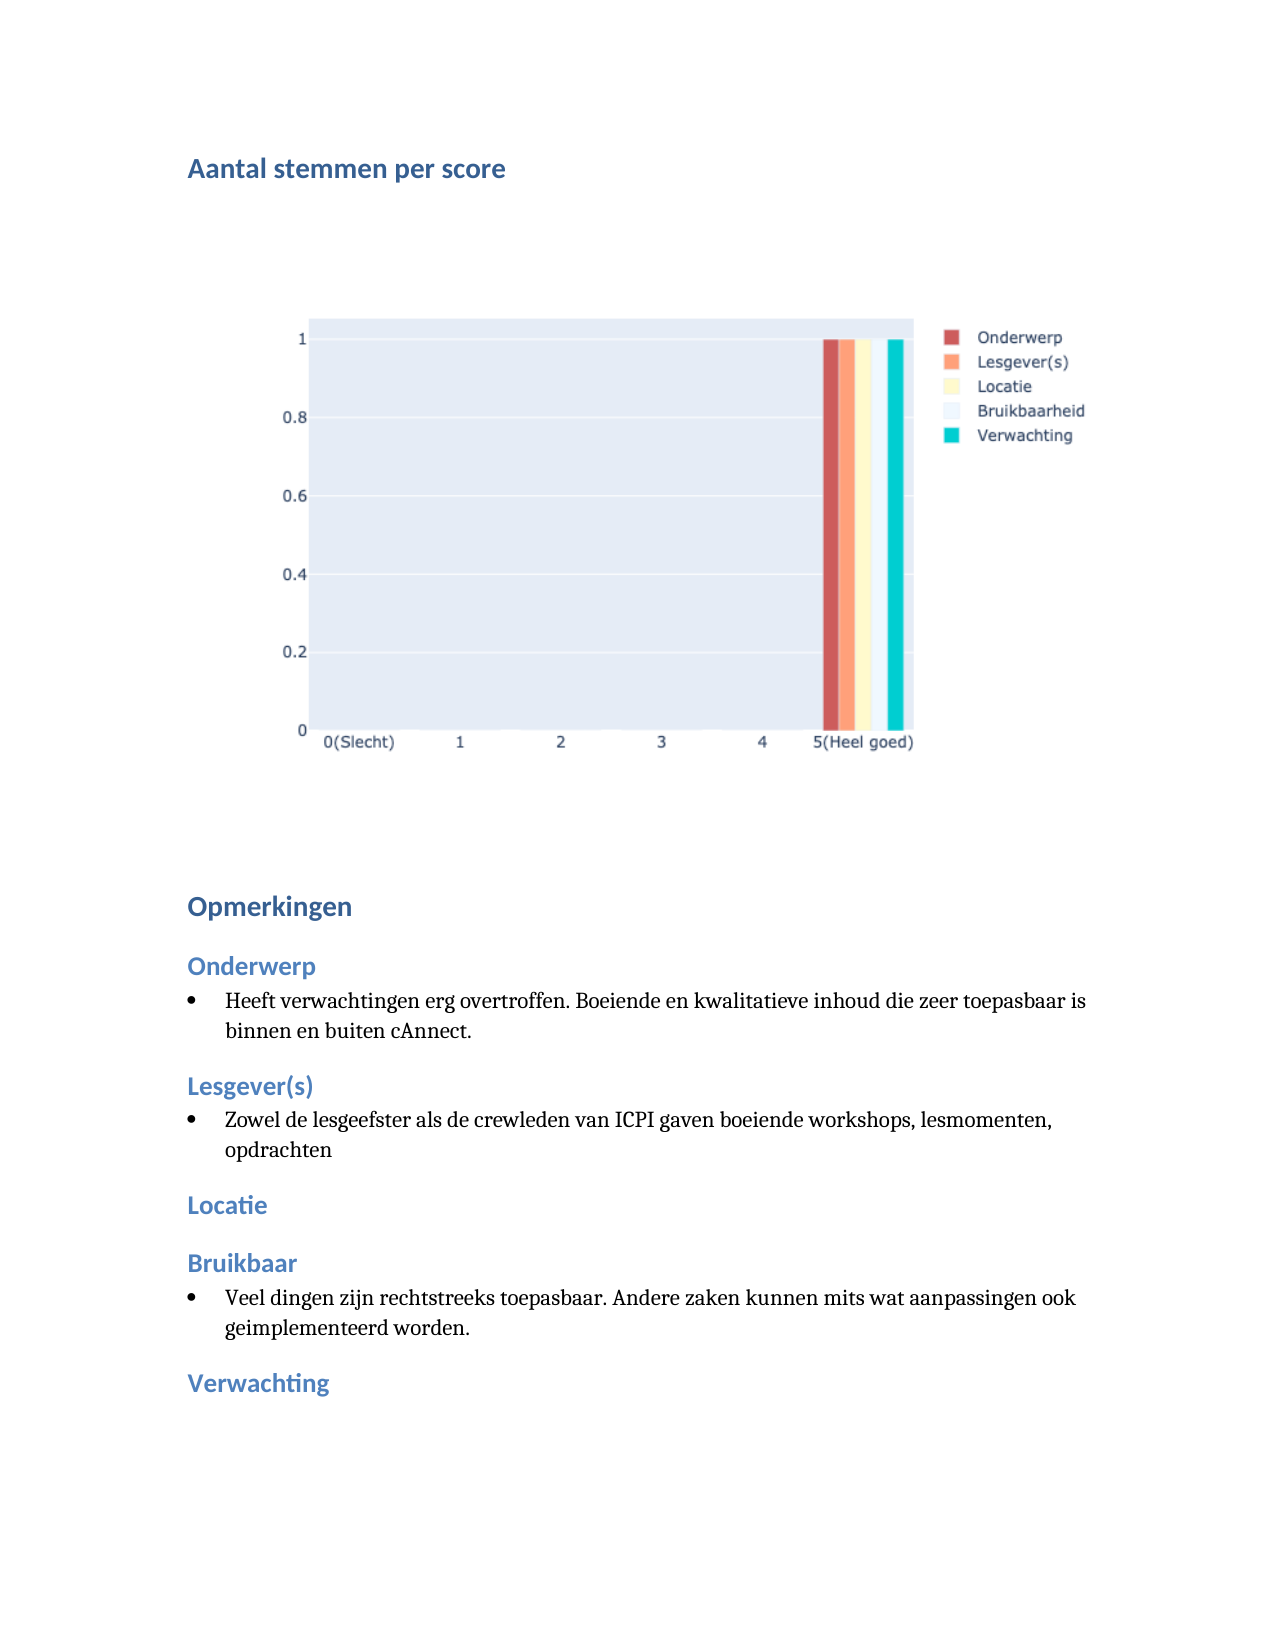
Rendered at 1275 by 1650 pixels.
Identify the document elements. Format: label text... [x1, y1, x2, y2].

subtitle Lesgever(s) [187, 1069, 1087, 1102]
list Heeft verwachtingen erg overtroffen. Boeiende en kwalitatieve inhoud die zeer toepasbaar is binnen en buiten cAnnect. [187, 987, 1087, 1044]
subtitle Opmerkingen [187, 888, 1087, 923]
list Veel dingen zijn rechtstreeks toepasbaar. Andere zaken kunnen mits wat aanpassingen ook geimplementeerd worden. [187, 1284, 1087, 1341]
picture [206, 191, 1107, 834]
subtitle Onderwerp [187, 949, 1087, 982]
list Zowel de lesgeefster als de crewleden van ICPI gaven boeiende workshops, lesmomenten, opdrachten [187, 1107, 1087, 1163]
subtitle Locatie [187, 1188, 1087, 1221]
subtitle Aantal stemmen per score [187, 150, 1087, 186]
subtitle Bruikbaar [187, 1247, 1087, 1279]
subtitle Verwachting [187, 1366, 1087, 1399]
